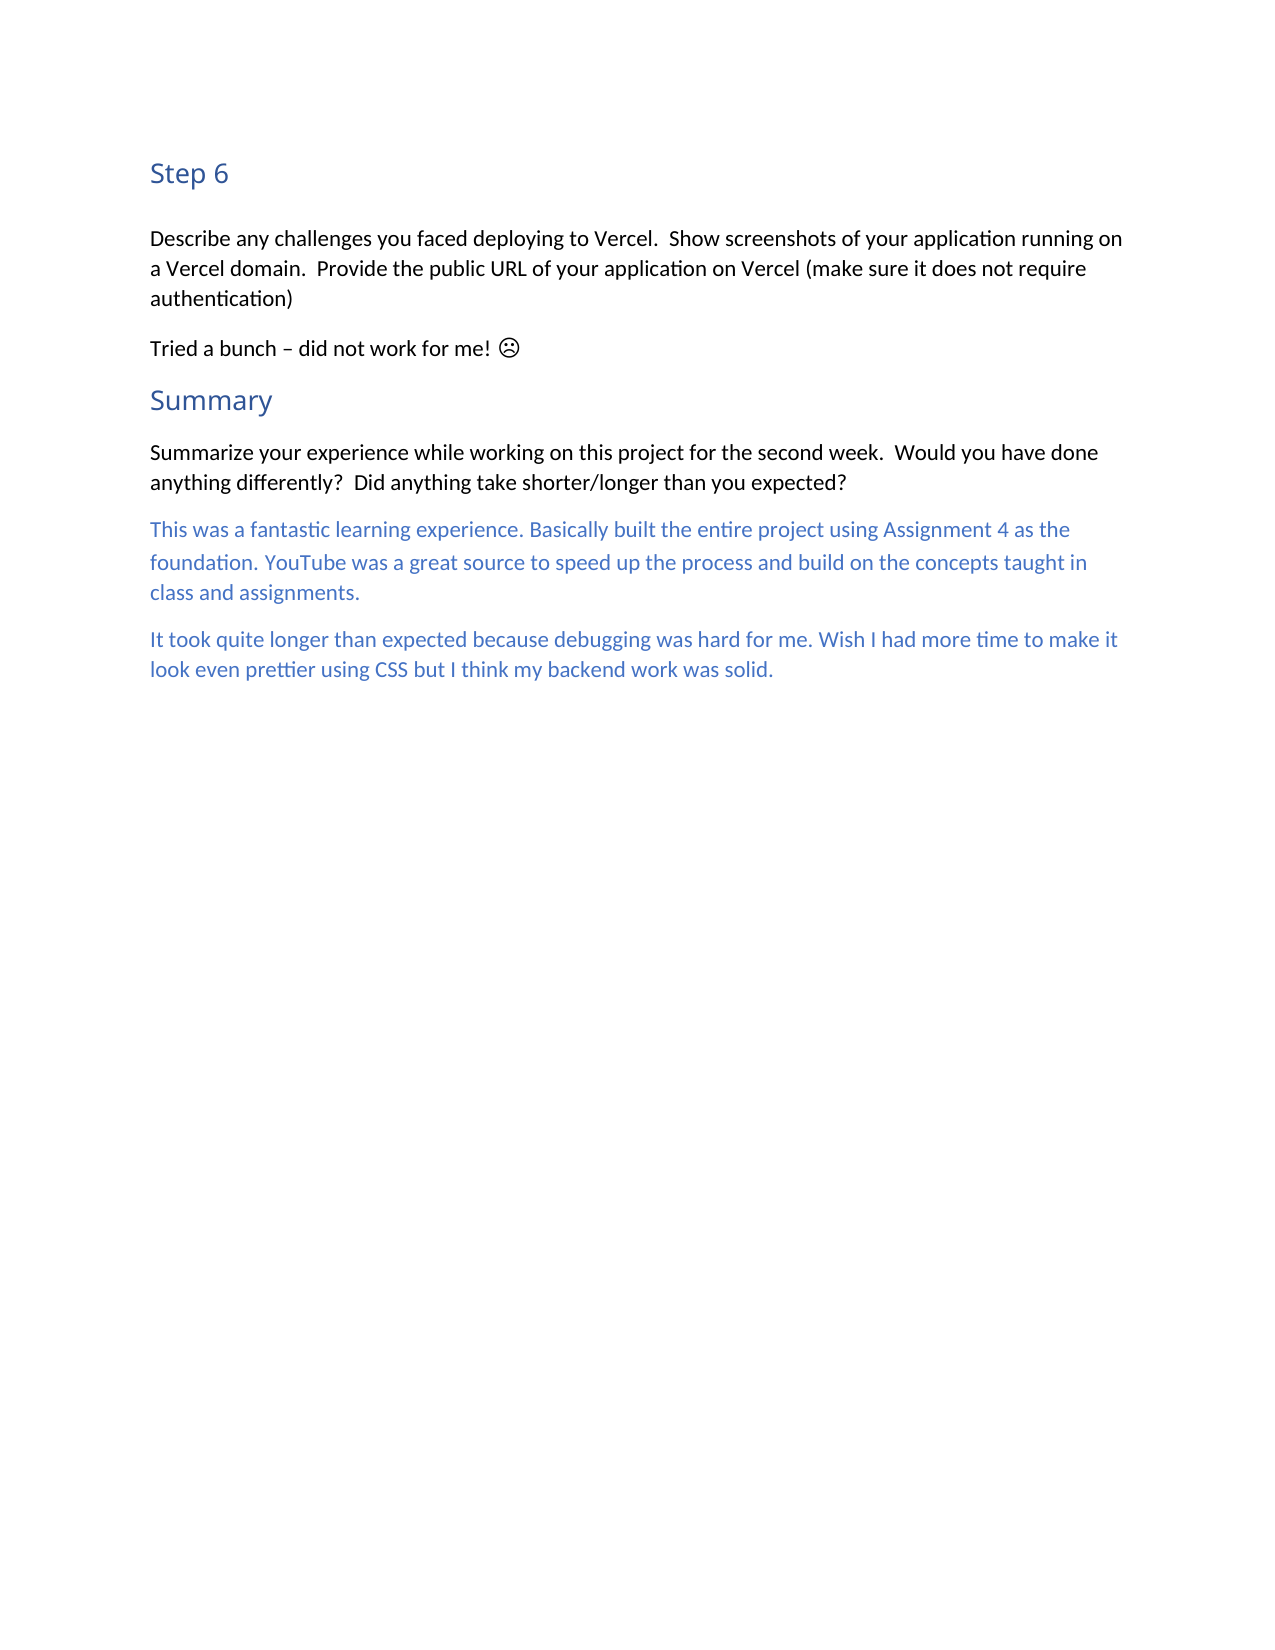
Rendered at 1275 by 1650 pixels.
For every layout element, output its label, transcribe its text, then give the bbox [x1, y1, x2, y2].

text Summarize your experience while working on this project for the second week. Would you have done anything differently? Did anything take shorter/longer than you expected? [150, 438, 1125, 497]
subtitle Summary [150, 382, 1125, 419]
text This was a fantastic learning experience. Basically built the entire project using Assignment 4 as the foundation. YouTube was a great source to speed up the process and build on the concepts taught in class and assignments. [150, 515, 1125, 607]
text It took quite longer than expected because debugging was hard for me. Wish I had more time to make it look even prettier using CSS but I think my backend work was solid. [150, 625, 1125, 684]
text Tried a bunch – did not work for me! [150, 331, 1125, 363]
subtitle Step 6 [150, 154, 1125, 191]
text Describe any challenges you faced deploying to Vercel. Show screenshots of your application running on a Vercel domain. Provide the public URL of your application on Vercel (make sure it does not require authentication) [150, 194, 1125, 313]
